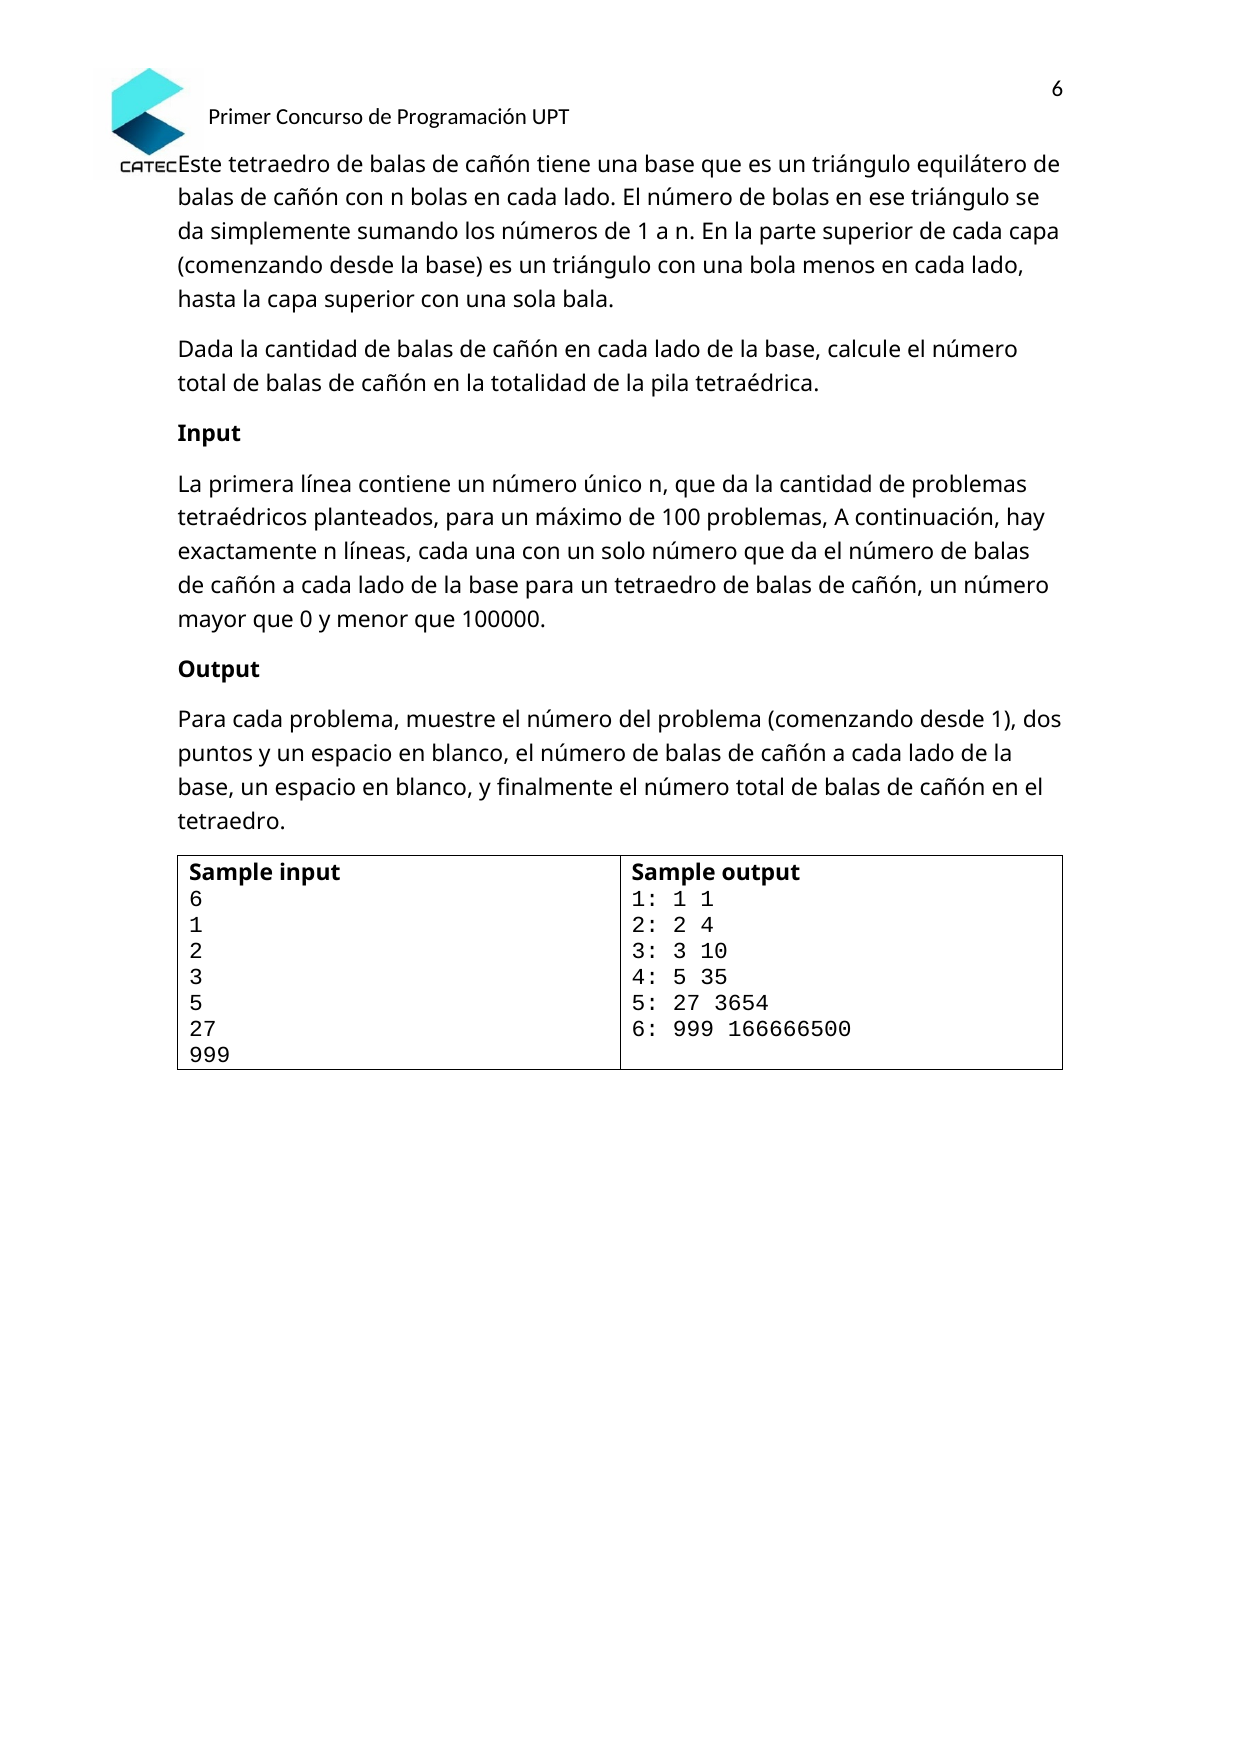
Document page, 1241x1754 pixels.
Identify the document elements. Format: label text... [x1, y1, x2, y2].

text Este tetraedro de balas de cañón tiene una base que es un triángulo equilátero de balas de cañón con n bolas en cada lado. El número de bolas en ese triángulo se da simplemente sumando los números de 1 a n. En la parte superior de cada capa (comenzando desde la base) es un triángulo con una bola menos en cada lado, hasta la capa superior con una sola bala. [177, 148, 1063, 314]
text Dada la cantidad de balas de cañón en cada lado de la base, calcule el número total de balas de cañón en la totalidad de la pila tetraédrica. [177, 333, 1063, 398]
picture [92, 68, 204, 180]
text Output [177, 653, 1063, 684]
table_header Sample output 1: 1 1 2: 2 4 3: 3 10 4: 5 35 5: 27 3654 6: 999 166666500 [621, 856, 1062, 1069]
text Input [177, 417, 1063, 448]
table_header Sample input 6 1 2 3 5 27 999 [178, 856, 620, 1069]
text La primera línea contiene un número único n, que da la cantidad de problemas tetraédricos planteados, para un máximo de 100 problemas, A continuación, hay exactamente n líneas, cada una con un solo número que da el número de balas de cañón a cada lado de la base para un tetraedro de balas de cañón, un número mayor que 0 y menor que 100000. [177, 468, 1063, 634]
text Para cada problema, muestre el número del problema (comenzando desde 1), dos puntos y un espacio en blanco, el número de balas de cañón a cada lado de la base, un espacio en blanco, y finalmente el número total de balas de cañón en el tetraedro. [177, 703, 1063, 836]
